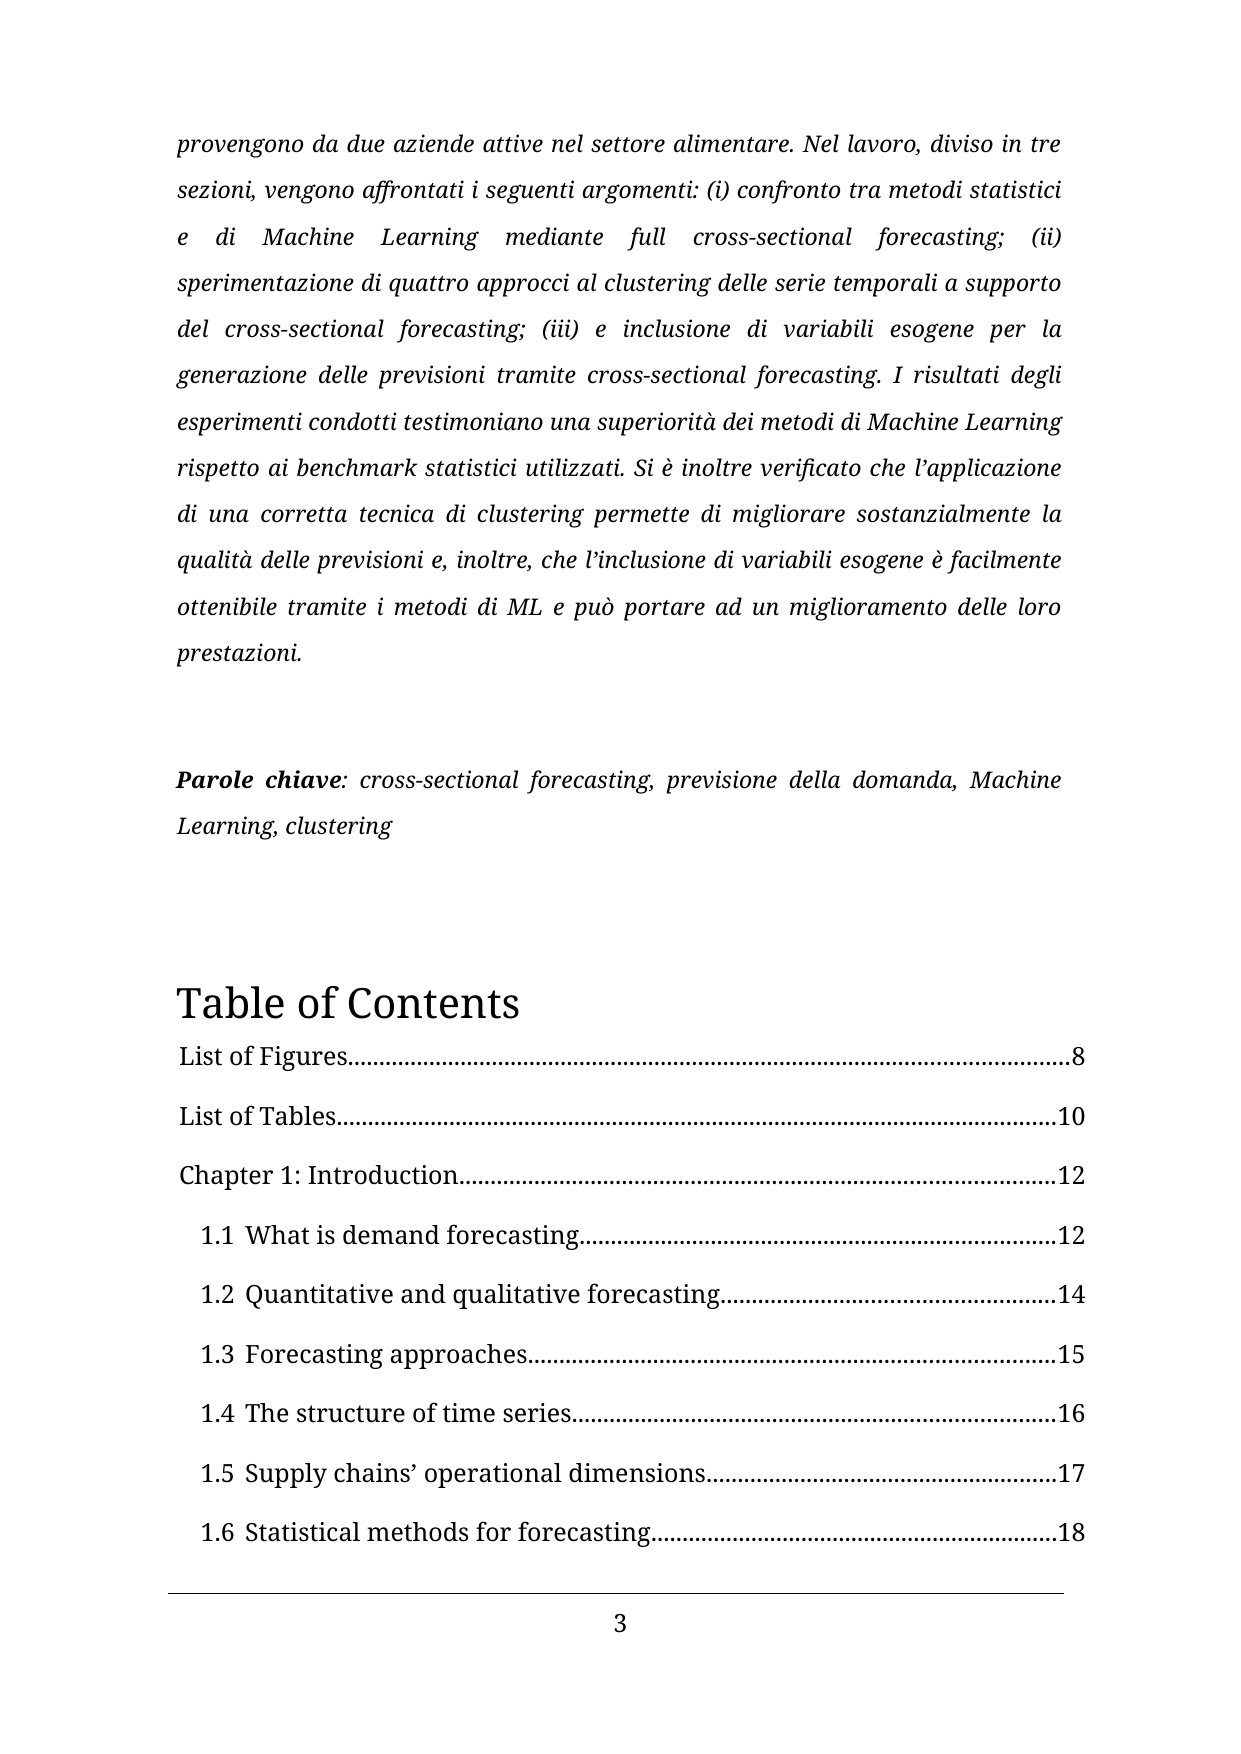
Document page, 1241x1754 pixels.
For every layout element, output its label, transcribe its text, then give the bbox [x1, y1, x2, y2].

text Parole chiave: cross-sectional forecasting, previsione della domanda, Machine Learning, clustering [176, 763, 1065, 841]
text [176, 128, 1065, 668]
